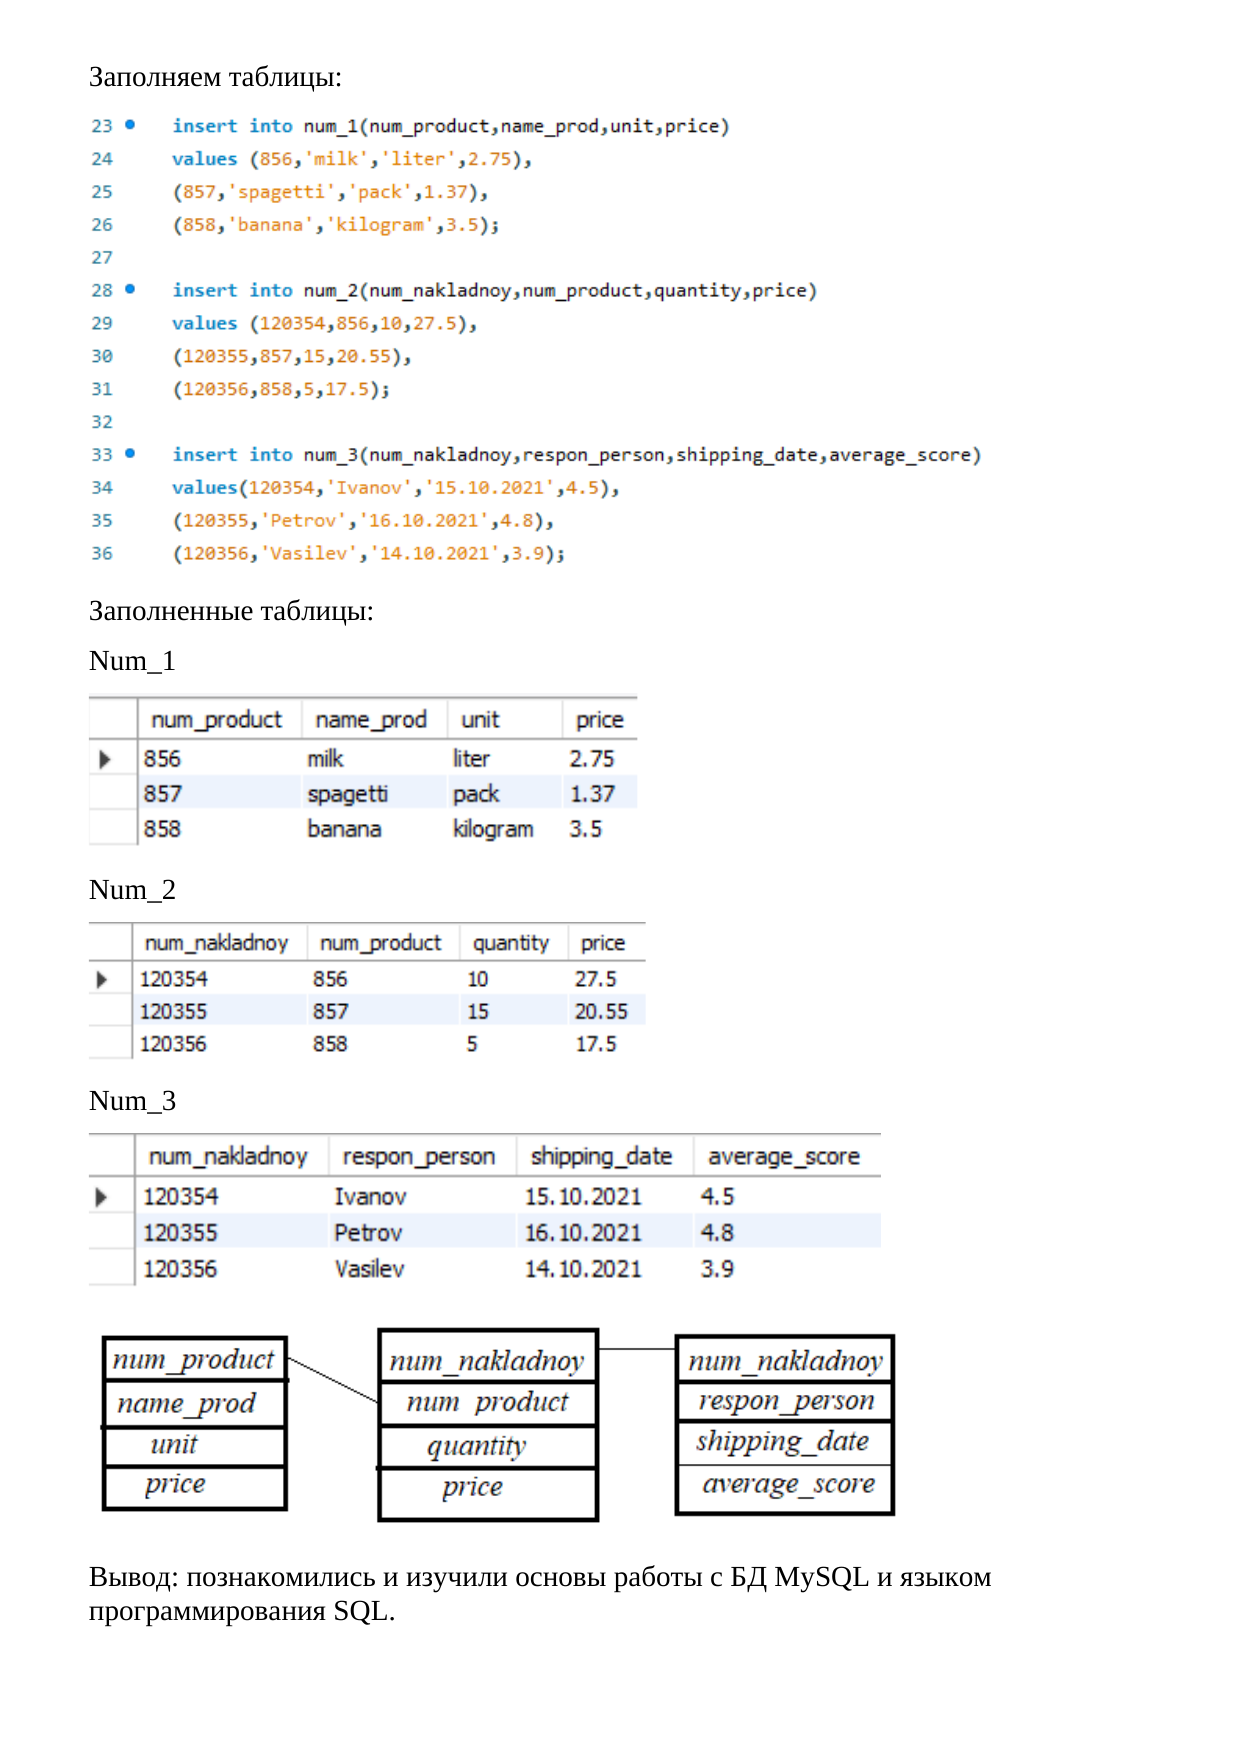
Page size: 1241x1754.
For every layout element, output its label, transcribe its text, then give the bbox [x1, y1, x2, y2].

picture [88, 1133, 881, 1299]
picture [88, 922, 646, 1067]
text Заполняем таблицы: [89, 59, 1181, 93]
text Num_2 [89, 872, 1181, 906]
picture [88, 1314, 908, 1543]
text Num_3 [89, 1083, 1181, 1117]
picture [88, 109, 992, 577]
picture [88, 693, 638, 856]
text Заполненные таблицы: [89, 593, 1181, 627]
text Num_1 [89, 643, 1181, 677]
text Вывод: познакомились и изучили основы работы с БД MySQL и языком программирования SQL. [89, 1559, 1181, 1627]
